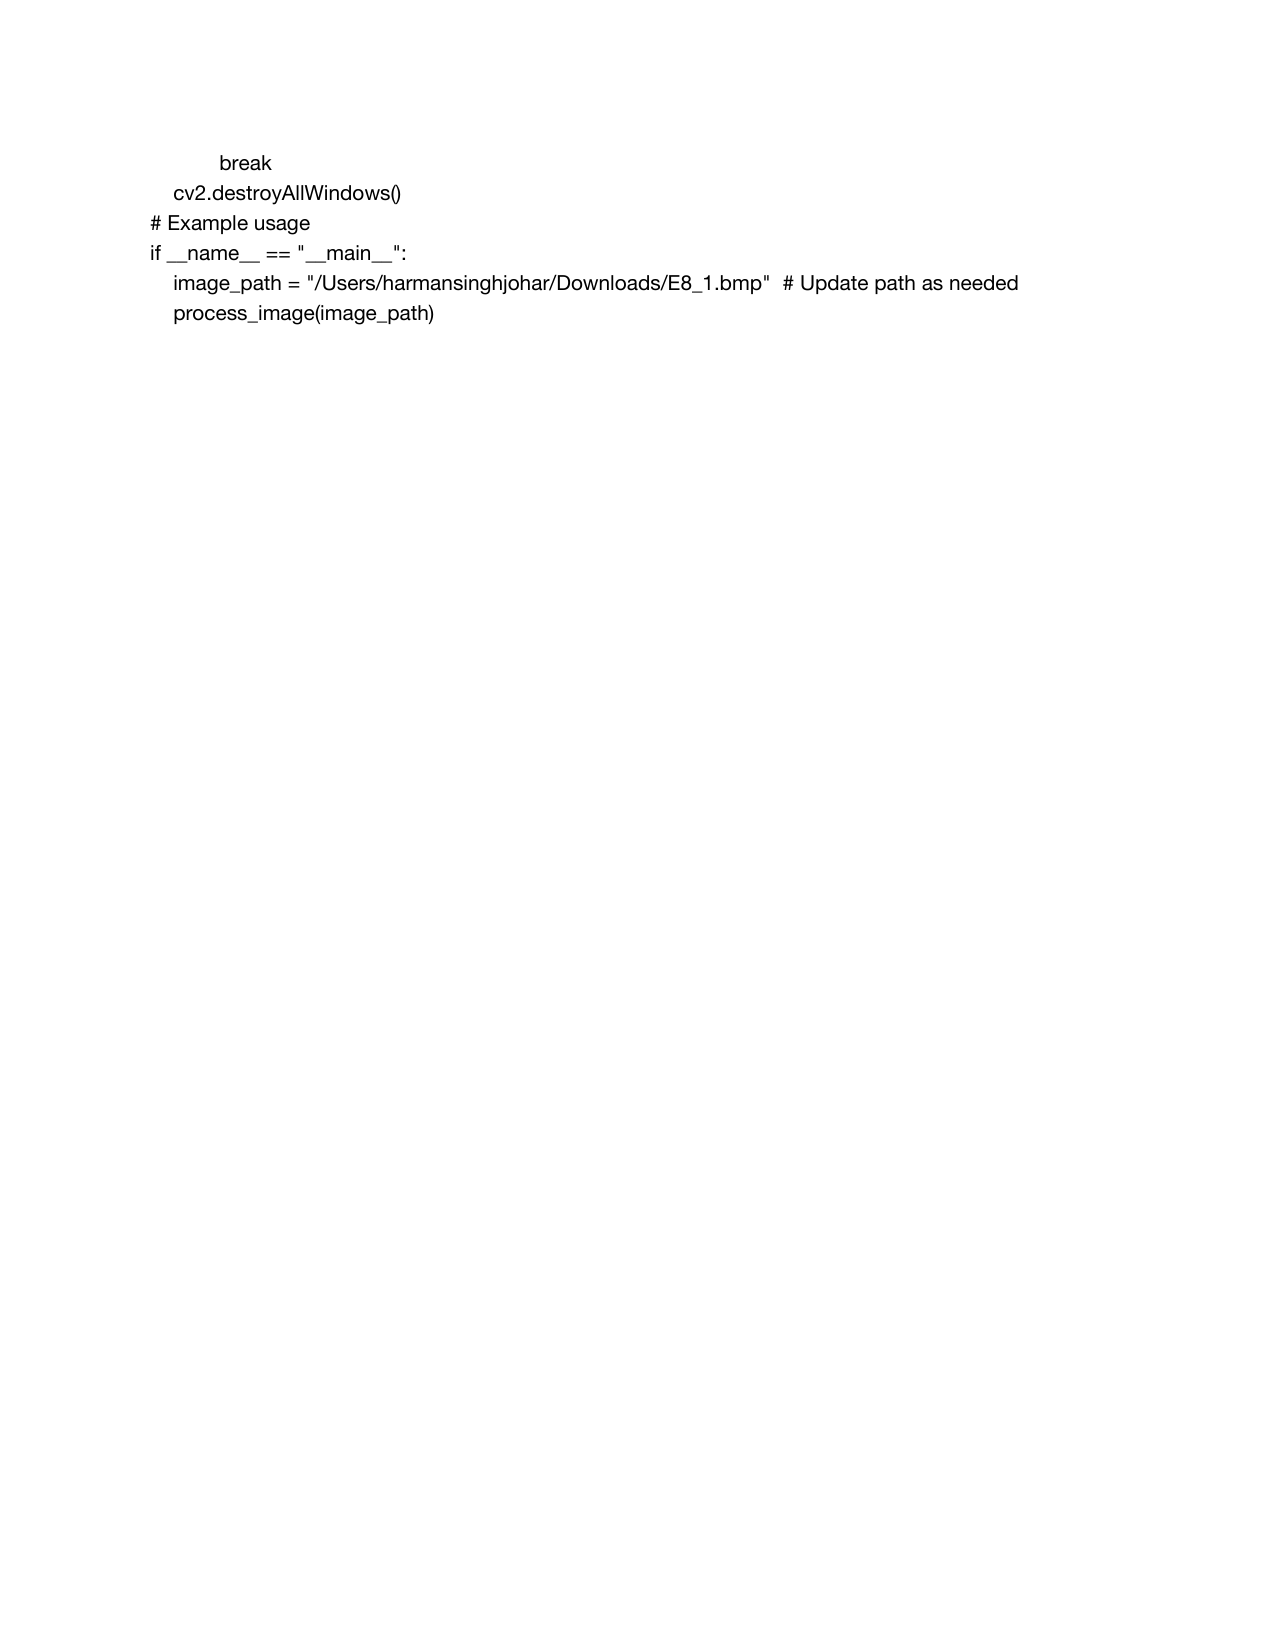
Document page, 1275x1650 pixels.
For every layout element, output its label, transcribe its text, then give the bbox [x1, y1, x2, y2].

text image_path = "/Users/harmansinghjohar/Downloads/E8_1.bmp" # Update path as needed [150, 270, 1125, 297]
text # Example usage [150, 210, 1125, 236]
text if __name__ == "__main__": [150, 240, 1125, 267]
text process_image(image_path) [150, 301, 1125, 327]
text break [150, 150, 1125, 176]
text cv2.destroyAllWindows() [150, 180, 1125, 206]
